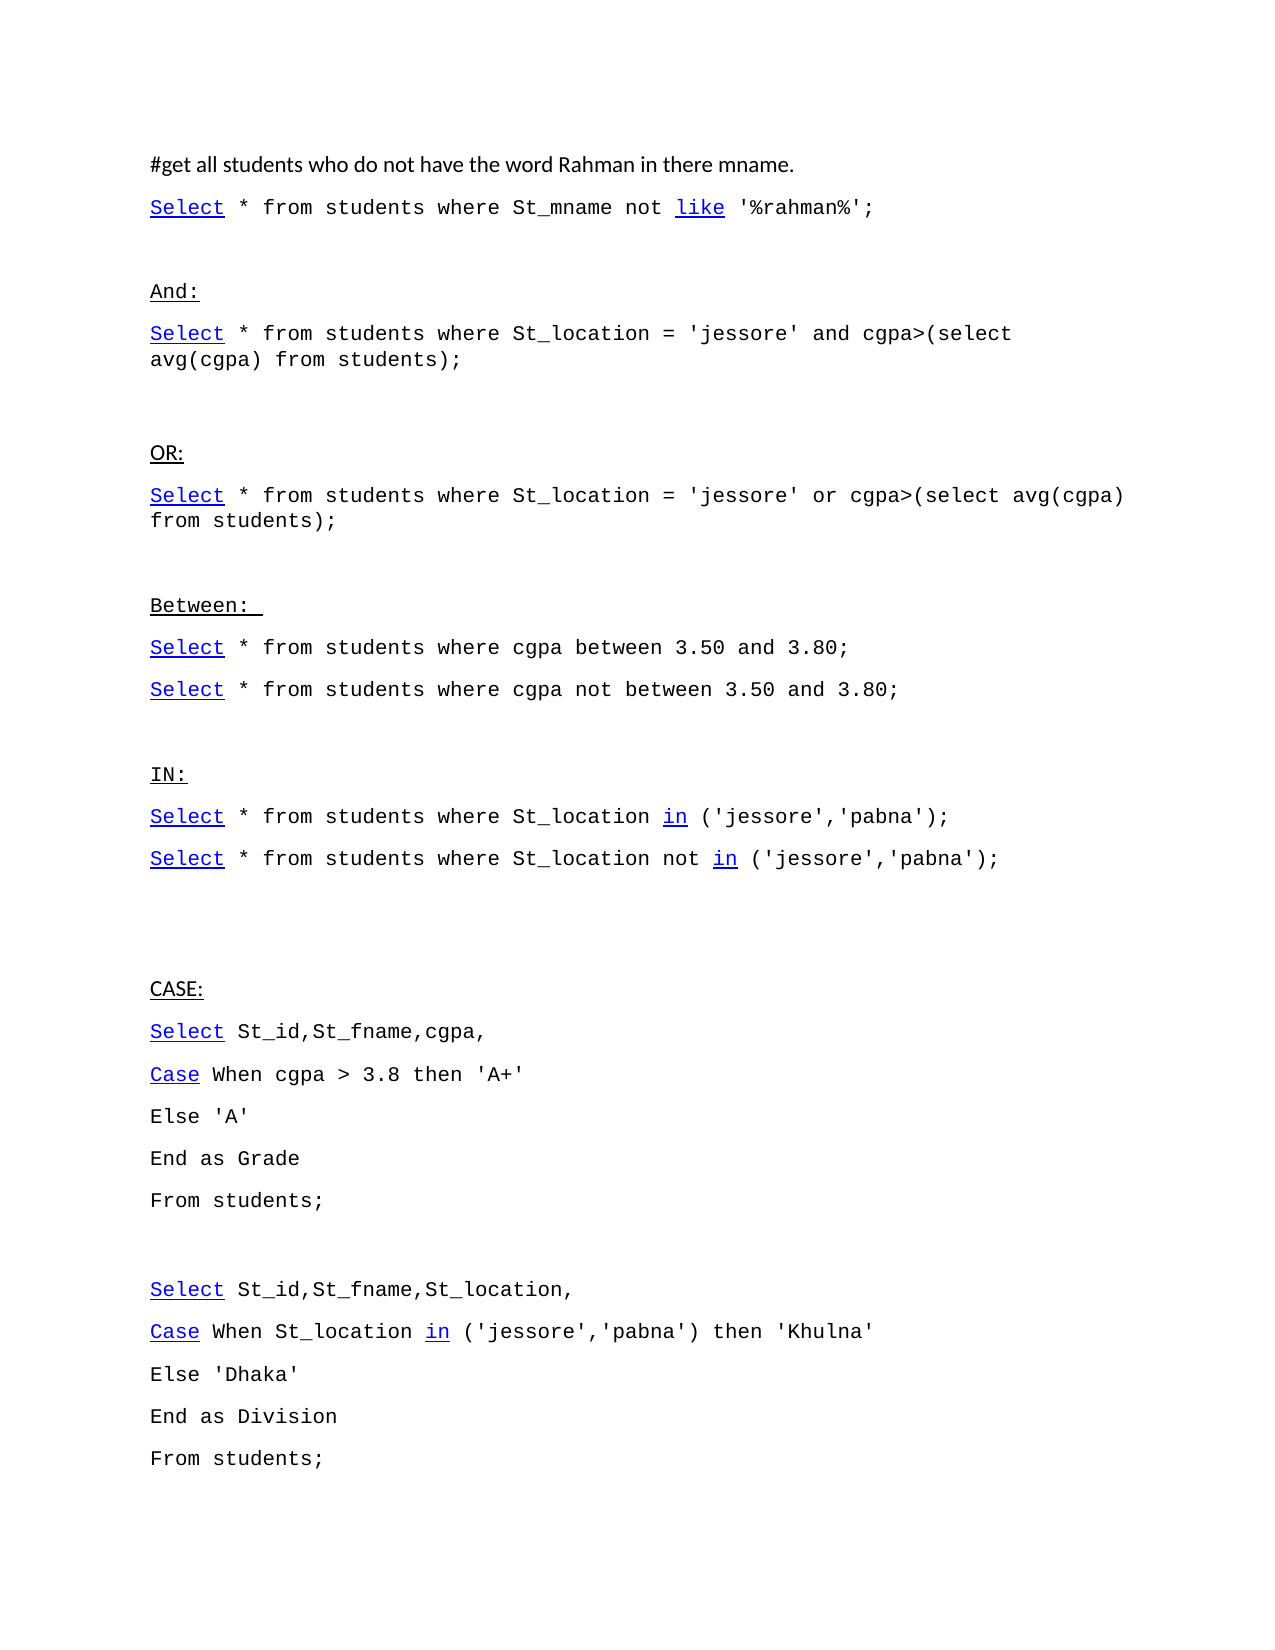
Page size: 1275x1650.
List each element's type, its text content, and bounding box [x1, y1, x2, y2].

text Select * from students where St_mname not like '%rahman%'; [150, 197, 1125, 221]
text OR: [150, 438, 1125, 466]
text Case When cgpa > 3.8 then 'A+' [150, 1063, 1125, 1087]
text IN: [150, 763, 1125, 787]
text Select St_id,St_fname,St_location, [150, 1279, 1125, 1303]
text #get all students who do not have the word Rahman in there mname. [150, 150, 1125, 178]
text Select * from students where St_location not in ('jessore','pabna'); [150, 848, 1125, 872]
text Select St_id,St_fname,cgpa, [150, 1021, 1125, 1045]
text Select * from students where St_location = 'jessore' or cgpa>(select avg(cgpa) from students); [150, 485, 1125, 534]
text Select * from students where St_location = 'jessore' and cgpa>(select avg(cgpa) from students); [150, 323, 1125, 373]
text End as Grade [150, 1148, 1125, 1172]
text Else 'Dhaka' [150, 1363, 1125, 1387]
text Else 'A' [150, 1106, 1125, 1129]
text Select * from students where cgpa between 3.50 and 3.80; [150, 637, 1125, 661]
text Case When St_location in ('jessore','pabna') then 'Khulna' [150, 1321, 1125, 1345]
text From students; [150, 1190, 1125, 1214]
text End as Division [150, 1406, 1125, 1429]
text And: [150, 281, 1125, 305]
text CASE: [150, 974, 1125, 1002]
text Select * from students where St_location in ('jessore','pabna'); [150, 806, 1125, 829]
text Between: [150, 595, 1125, 618]
text From students; [150, 1448, 1125, 1472]
text Select * from students where cgpa not between 3.50 and 3.80; [150, 679, 1125, 703]
